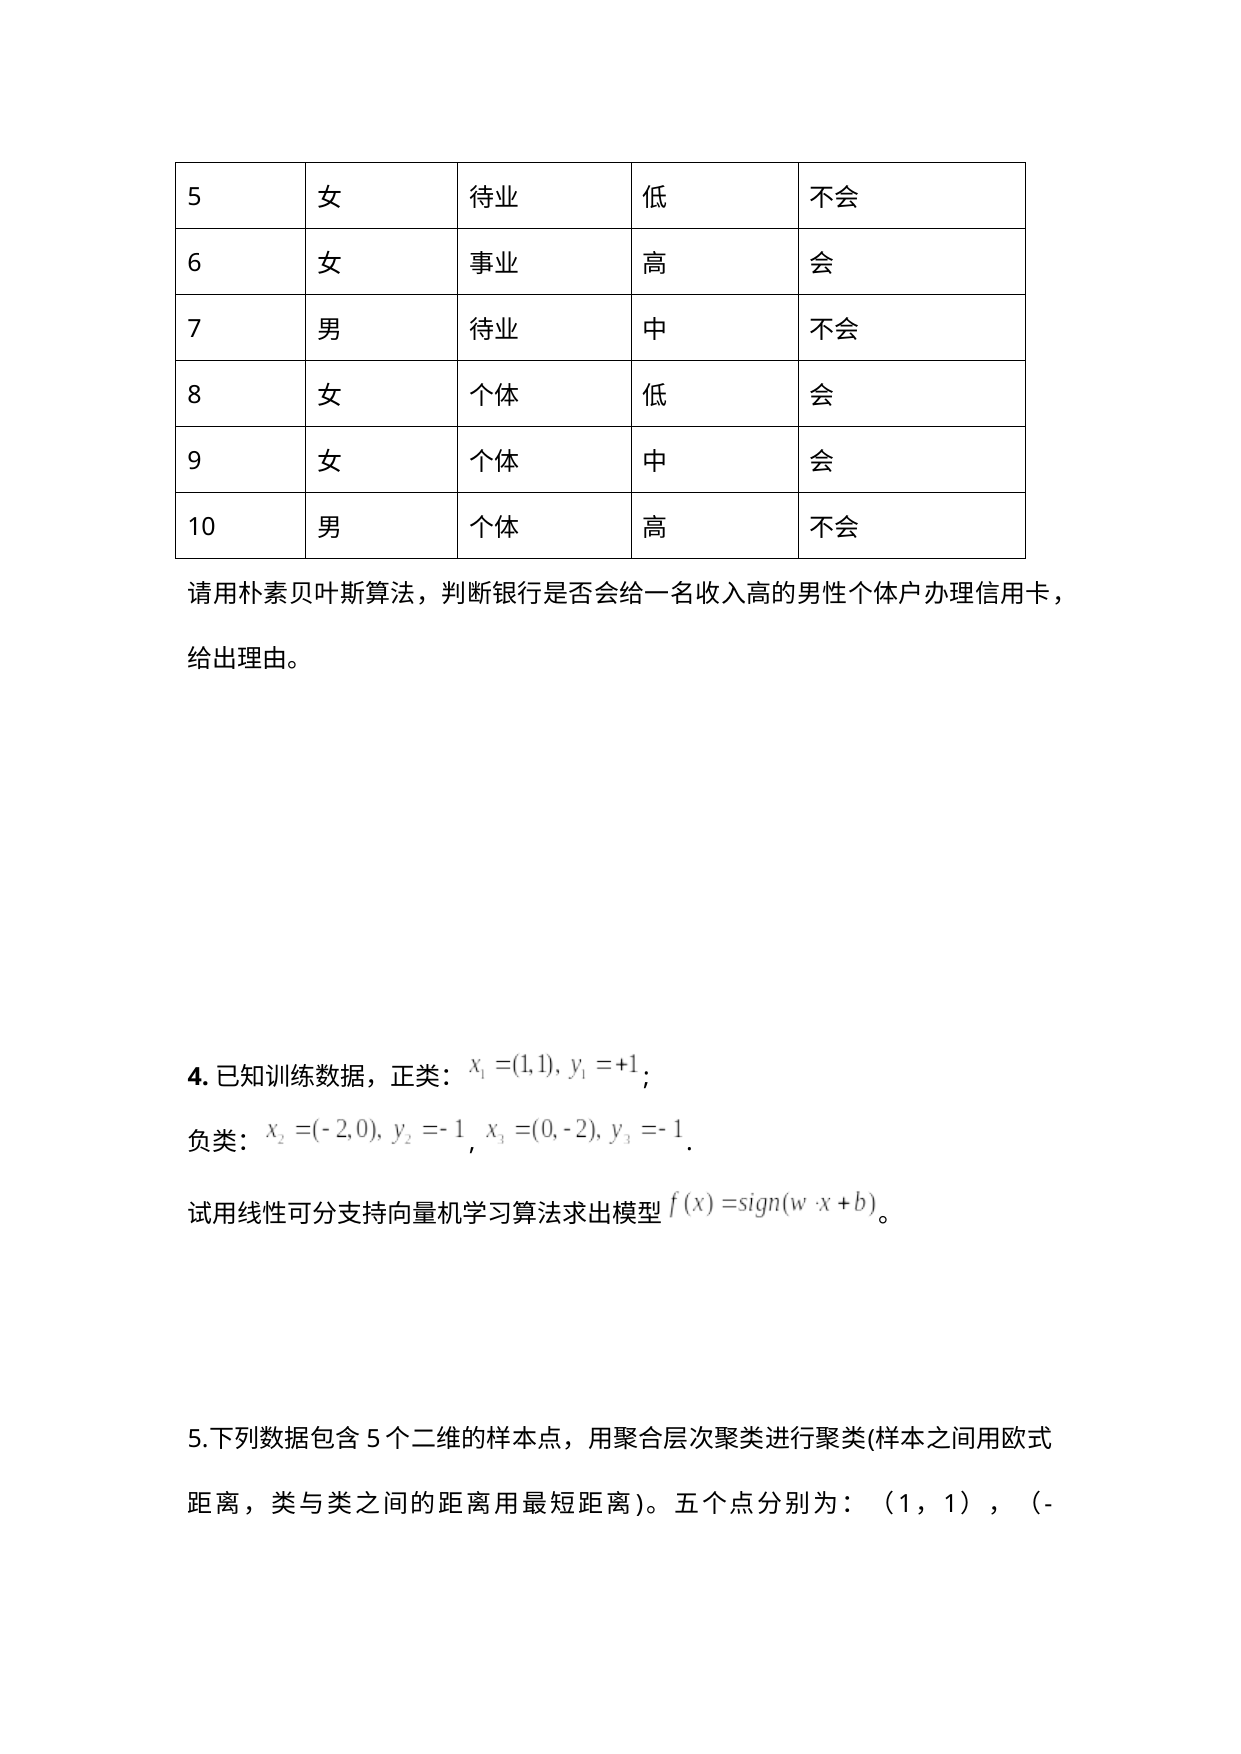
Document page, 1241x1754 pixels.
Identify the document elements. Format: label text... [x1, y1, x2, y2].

table_cell 个体 [458, 427, 631, 492]
text 4. 已知训练数据，正类：; [187, 1047, 1053, 1112]
text 请用朴素贝叶斯算法，判断银行是否会给一名收入高的男性个体户办理信用卡，给出理由。 [187, 559, 1053, 689]
table_cell 会 [799, 427, 1025, 492]
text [187, 1404, 1053, 1534]
table_cell 5 [176, 163, 305, 228]
table_cell 不会 [799, 295, 1025, 360]
table_cell 7 [176, 295, 305, 360]
text 试用线性可分支持向量机学习算法求出模型。 [187, 1177, 1053, 1242]
table_cell 待业 [458, 163, 631, 228]
table_cell 中 [632, 295, 798, 360]
table_cell 不会 [799, 493, 1025, 558]
table_cell 待业 [458, 295, 631, 360]
table_cell 10 [176, 493, 305, 558]
table_cell 会 [799, 229, 1025, 294]
table_cell 男 [306, 295, 457, 360]
table_cell 女 [306, 229, 457, 294]
table_cell 个体 [458, 361, 631, 426]
table_cell 事业 [458, 229, 631, 294]
table_cell 高 [632, 229, 798, 294]
table_cell 中 [632, 427, 798, 492]
table_cell 低 [632, 361, 798, 426]
table_cell 9 [176, 427, 305, 492]
table_cell 不会 [799, 163, 1025, 228]
table_cell 个体 [458, 493, 631, 558]
table_cell 低 [632, 163, 798, 228]
table_cell 女 [306, 361, 457, 426]
text 负类：, . [187, 1112, 1053, 1177]
table_cell 会 [799, 361, 1025, 426]
table_cell 女 [306, 427, 457, 492]
table_cell 8 [176, 361, 305, 426]
table_cell 6 [176, 229, 305, 294]
table_cell 高 [632, 493, 798, 558]
table_cell 女 [306, 163, 457, 228]
table_cell 男 [306, 493, 457, 558]
